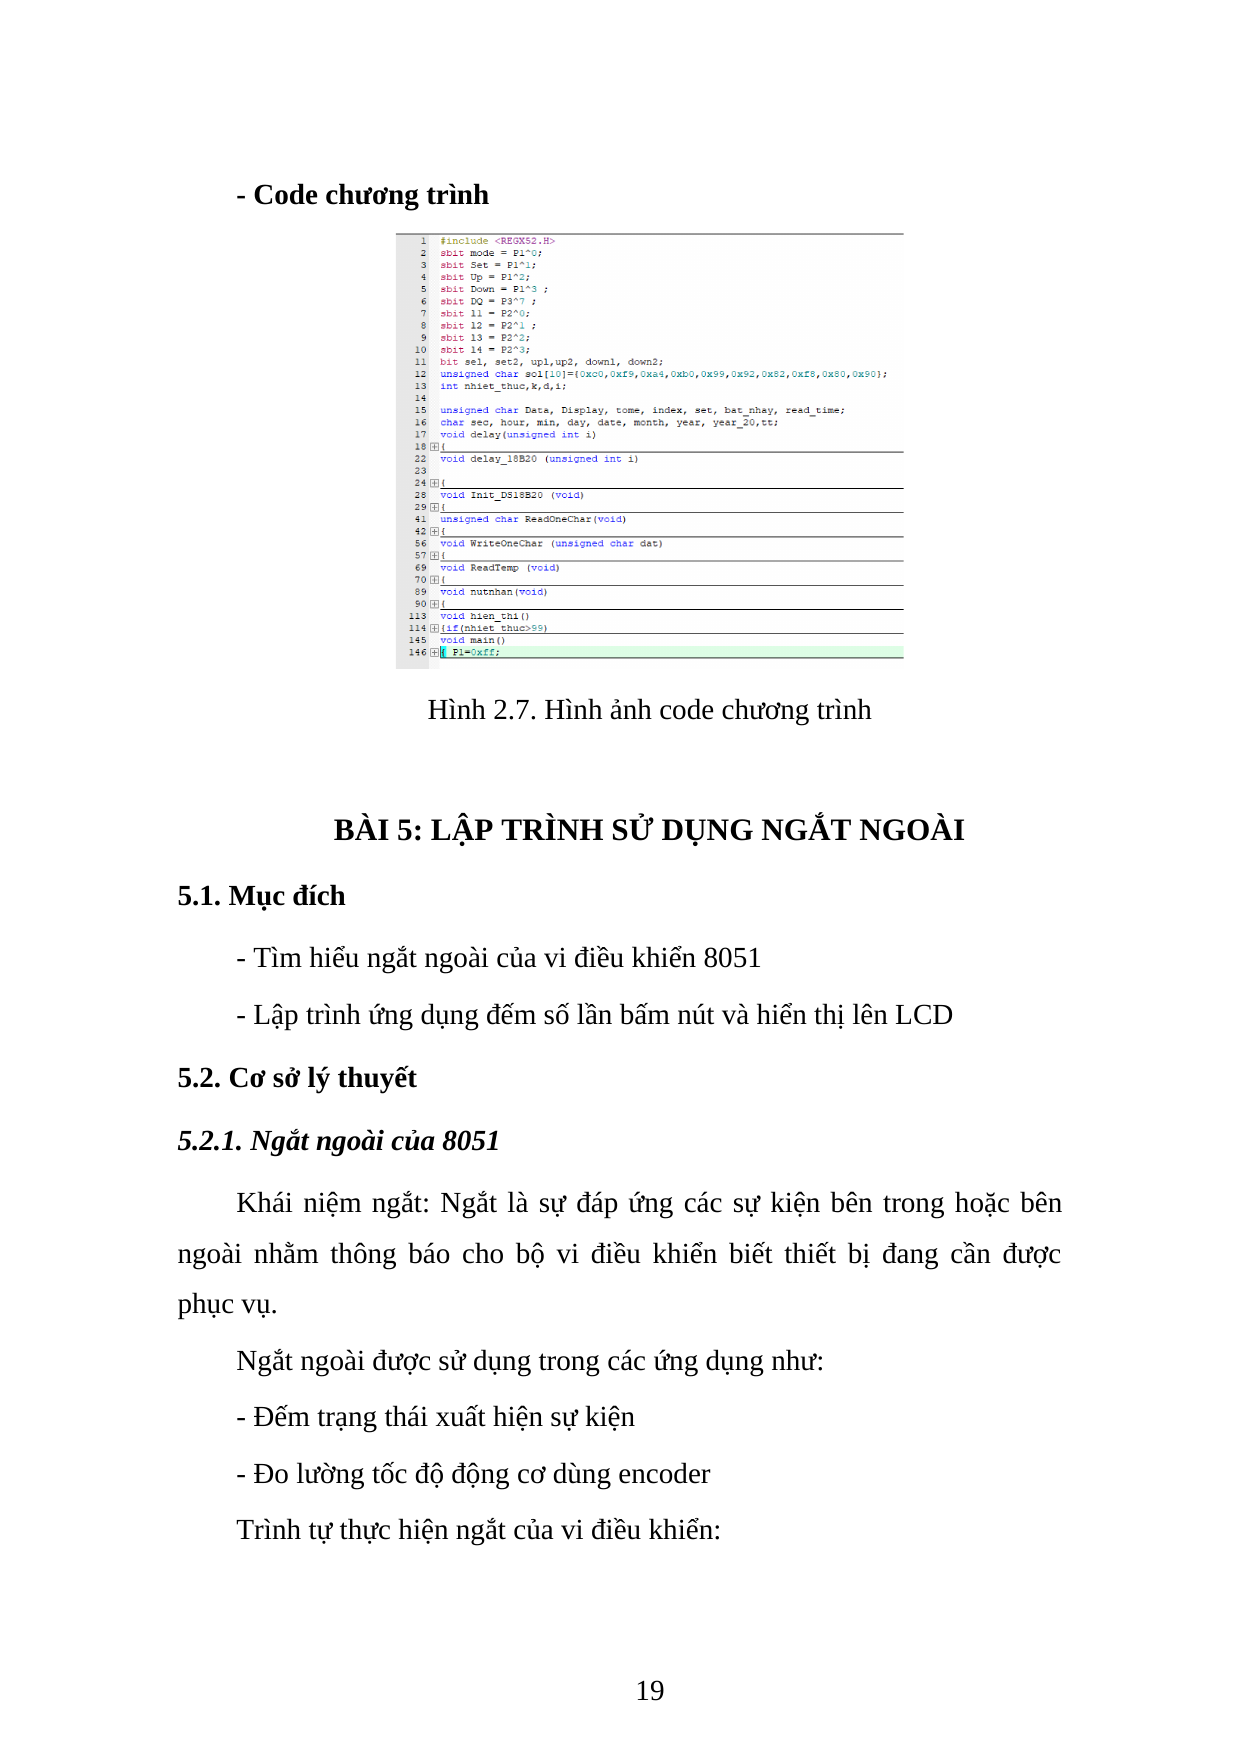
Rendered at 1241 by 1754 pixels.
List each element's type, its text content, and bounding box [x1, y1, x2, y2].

text 5.2.1. Ngắt ngoài của 8051 [177, 1123, 1063, 1156]
text Trình tự thực hiện ngắt của vi điều khiển: [177, 1512, 1063, 1546]
text Khái niệm ngắt: Ngắt là sự đáp ứng các sự kiện bên trong hoặc bên ngoài nhằm thông báo cho bộ vi điều khiển biết thiết bị đang cần được phục vụ. [177, 1186, 1063, 1320]
text - Code chương trình [177, 177, 1063, 211]
text 5.1. Mục đích [177, 878, 1063, 911]
text - Lập trình ứng dụng đếm số lần bấm nút và hiển thị lên LCD [177, 997, 1063, 1031]
text - Tìm hiểu ngắt ngoài của vi điều khiển 8051 [177, 941, 1063, 974]
text - Đếm trạng thái xuất hiện sự kiện [177, 1399, 1063, 1433]
text - Đo lường tốc độ động cơ dùng encoder [177, 1456, 1063, 1489]
text Ngắt ngoài được sử dụng trong các ứng dụng như: [177, 1343, 1063, 1376]
text Hình 2.7. Hình ảnh code chương trình [177, 692, 1063, 726]
text 5.2. Cơ sở lý thuyết [177, 1060, 1063, 1093]
picture [395, 233, 904, 669]
text BÀI 5: LẬP TRÌNH SỬ DỤNG NGẮT NGOÀI [177, 811, 1063, 847]
